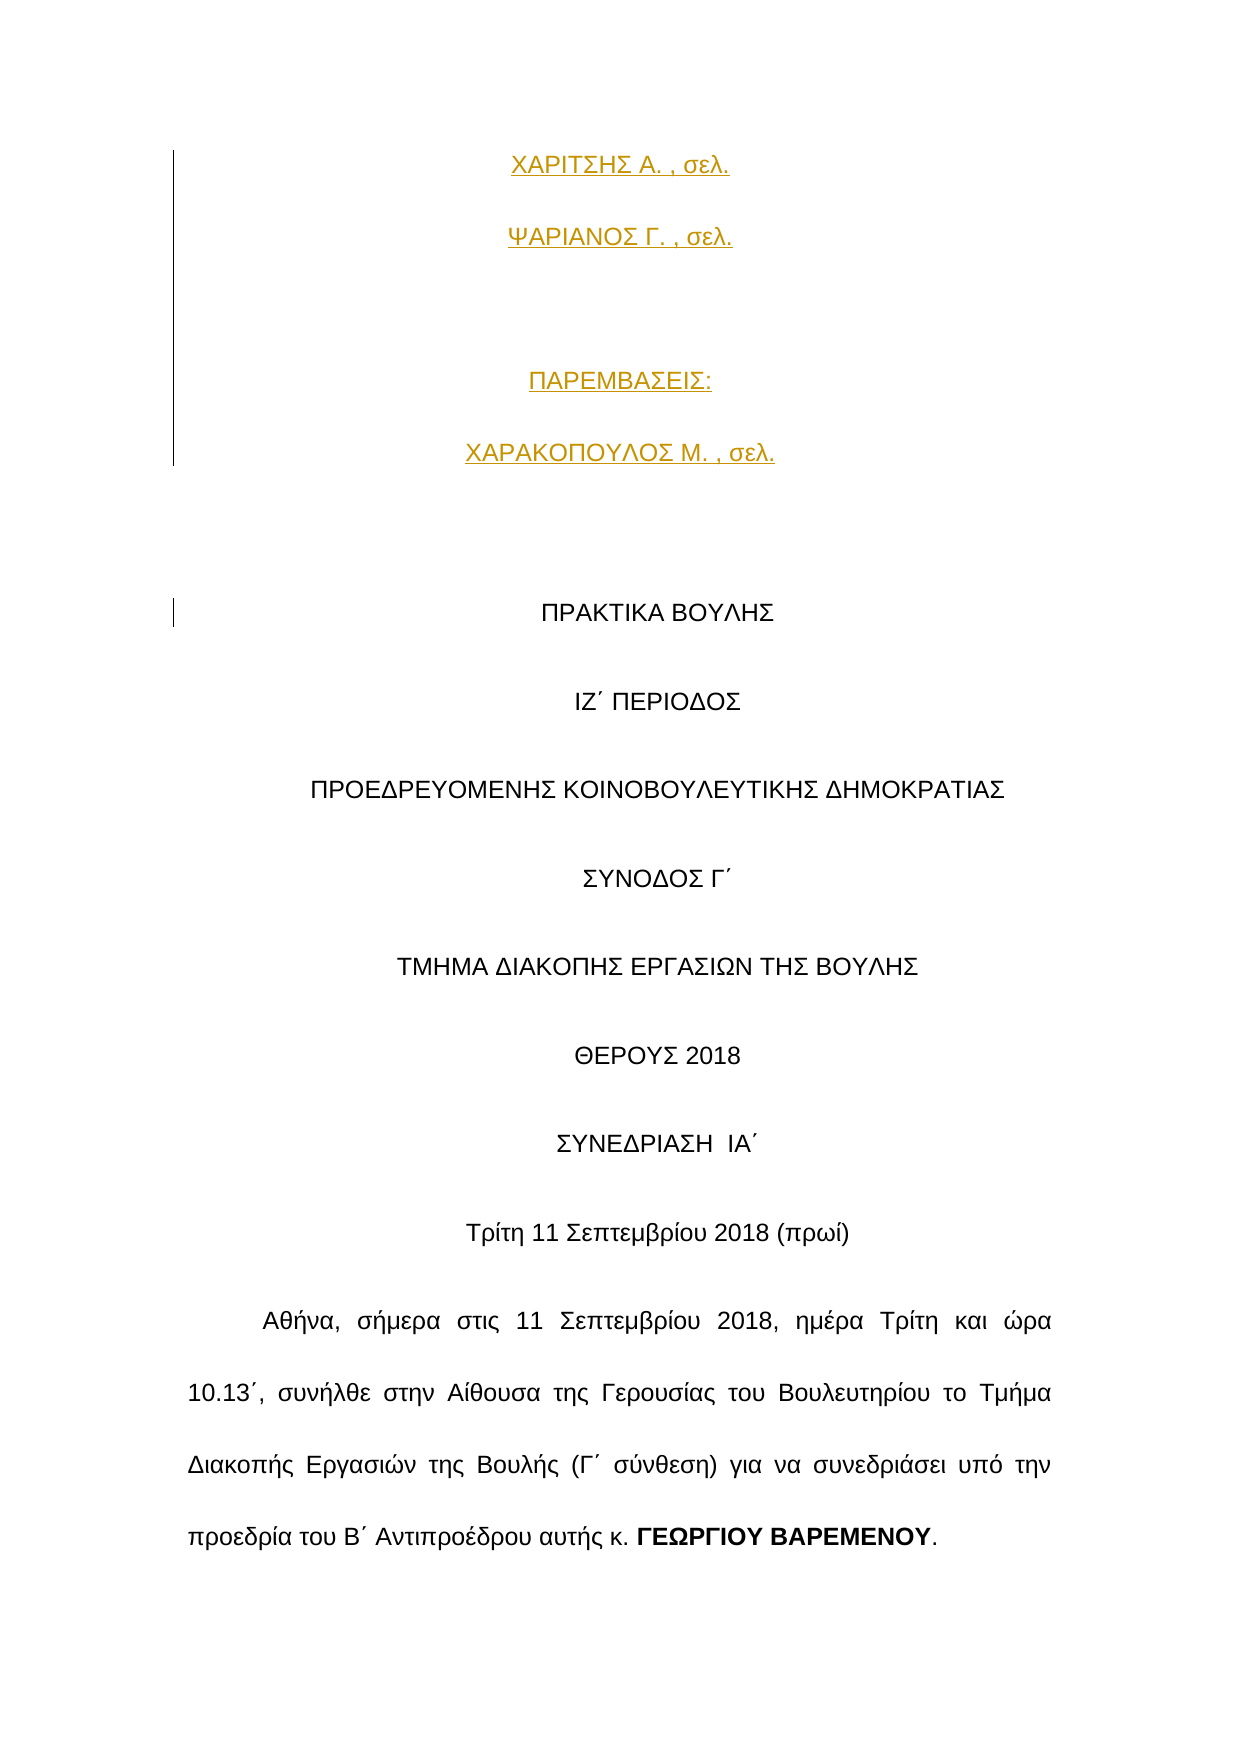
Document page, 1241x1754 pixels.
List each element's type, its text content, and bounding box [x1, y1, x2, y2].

text Τρίτη 11 Σεπτεμβρίου 2018 (πρωί) [187, 1218, 1053, 1246]
text ΤΜΗΜΑ ΔΙΑΚΟΠΗΣ ΕΡΓΑΣΙΩΝ ΤΗΣ ΒΟΥΛΗΣ [187, 952, 1053, 981]
text Αθήνα, σήμερα στις 11 Σεπτεμβρίου 2018, ημέρα Τρίτη και ώρα 10.13΄, συνήλθε στην Αίθουσα της Γερουσίας του Βουλευτηρίου το Τμήμα Διακοπής Εργασιών της Βουλής (Γ΄ σύνθεση) για να συνεδριάσει υπό την προεδρία του Β΄ Αντιπροέδρου αυτής κ. ΓΕΩΡΓΙΟΥ ΒΑΡΕΜΕΝΟΥ. [187, 1306, 1053, 1551]
text ΣΥΝΕΔΡΙΑΣΗ ΙΑ΄ [187, 1129, 1053, 1158]
text ΘΕΡΟΥΣ 2018 [187, 1041, 1053, 1069]
text ΠΡΑΚΤΙΚΑ ΒΟΥΛΗΣ [187, 598, 1053, 627]
text ΣΥΝΟΔΟΣ Γ΄ [187, 863, 1053, 892]
text ΙΖ΄ ΠΕΡΙΟΔΟΣ [187, 686, 1053, 715]
text ΠΡΟΕΔΡΕΥΟΜΕΝΗΣ ΚΟΙΝΟΒΟΥΛΕΥΤΙΚΗΣ ΔΗΜΟΚΡΑΤΙΑΣ [187, 775, 1053, 804]
